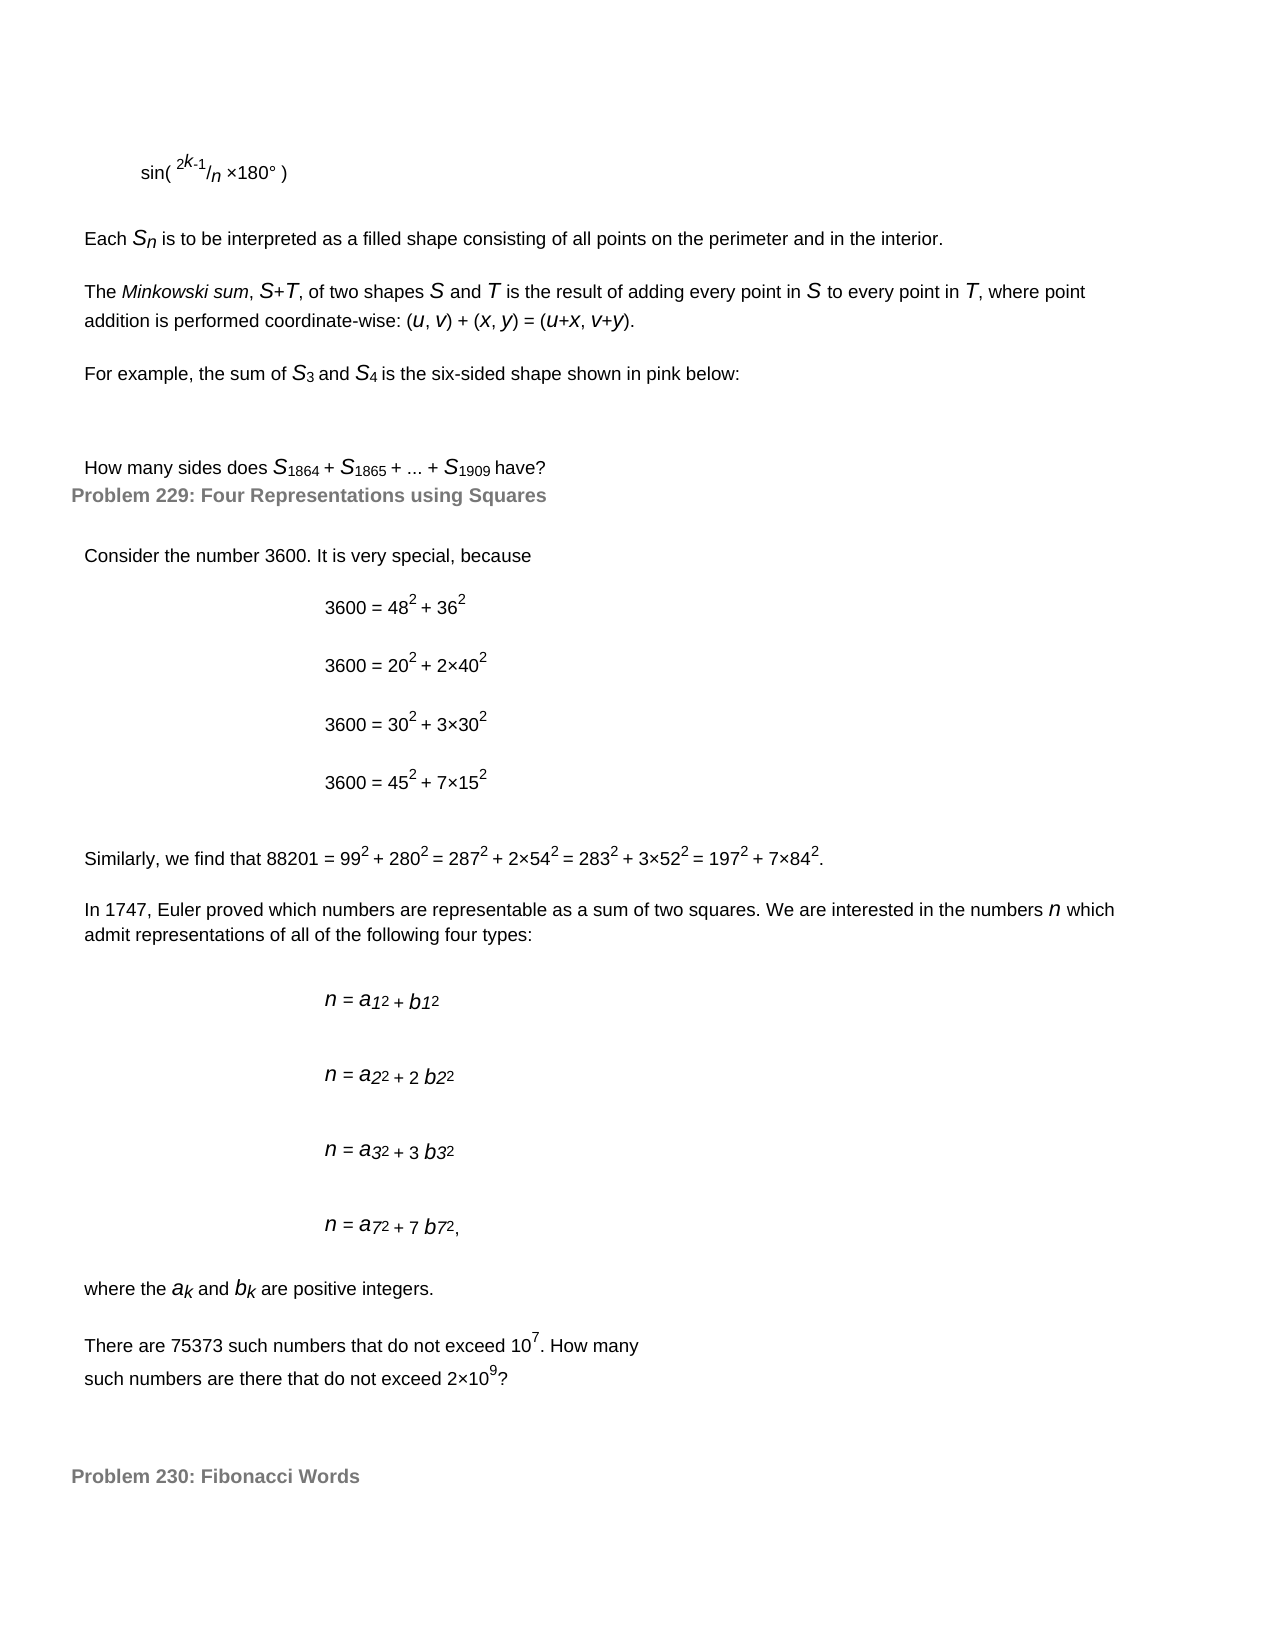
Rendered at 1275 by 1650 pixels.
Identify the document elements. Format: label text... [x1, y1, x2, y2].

text Each Sn is to be interpreted as a filled shape consisting of all points on the perimeter and in the interior. [84, 216, 1000, 252]
text For example, the sum of S3 and S4 is the six-sided shape shown in pink below: [84, 357, 792, 386]
text 3600 = 202 + 2×402 [324, 649, 527, 678]
text Problem 229: Four Representations using Squares [71, 484, 597, 506]
text n = a12 + b12 [324, 971, 488, 1014]
text The Minkowski sum, S+T, of two shapes S and T is the result of adding every point in S to every point in T, where point addition is performed coordinate-wise: (u, v) + (x, y) = (u+x, v+y). [84, 278, 1137, 332]
text n = a32 + 3 b32 [324, 1121, 494, 1164]
text In 1747, Euler proved which numbers are representable as a sum of two squares. We are interested in the numbers n which admit representations of all of the following four types: [84, 896, 1161, 946]
text Similarly, we find that 88201 = 992 + 2802 = 2872 + 2×542 = 2832 + 3×522 = 1972 + 7×842. [84, 842, 874, 871]
text Problem 230: Fibonacci Words [71, 1465, 405, 1487]
text n = a72 + 7 b72, [324, 1196, 500, 1239]
text 3600 = 452 + 7×152 [324, 766, 527, 795]
text How many sides does S1864 + S1865 + ... + S1909 have? [84, 451, 597, 479]
text n = a22 + 2 b22 [324, 1046, 494, 1089]
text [141, 150, 389, 186]
text Consider the number 3600. It is very special, because [84, 545, 577, 566]
text 3600 = 482 + 362 [324, 591, 526, 620]
text There are 75373 such numbers that do not exceed 107. How many such numbers are there that do not exceed 2×109? [84, 1329, 649, 1391]
text 3600 = 302 + 3×302 [324, 707, 527, 736]
text where the ak and bk are positive integers. [84, 1266, 479, 1302]
